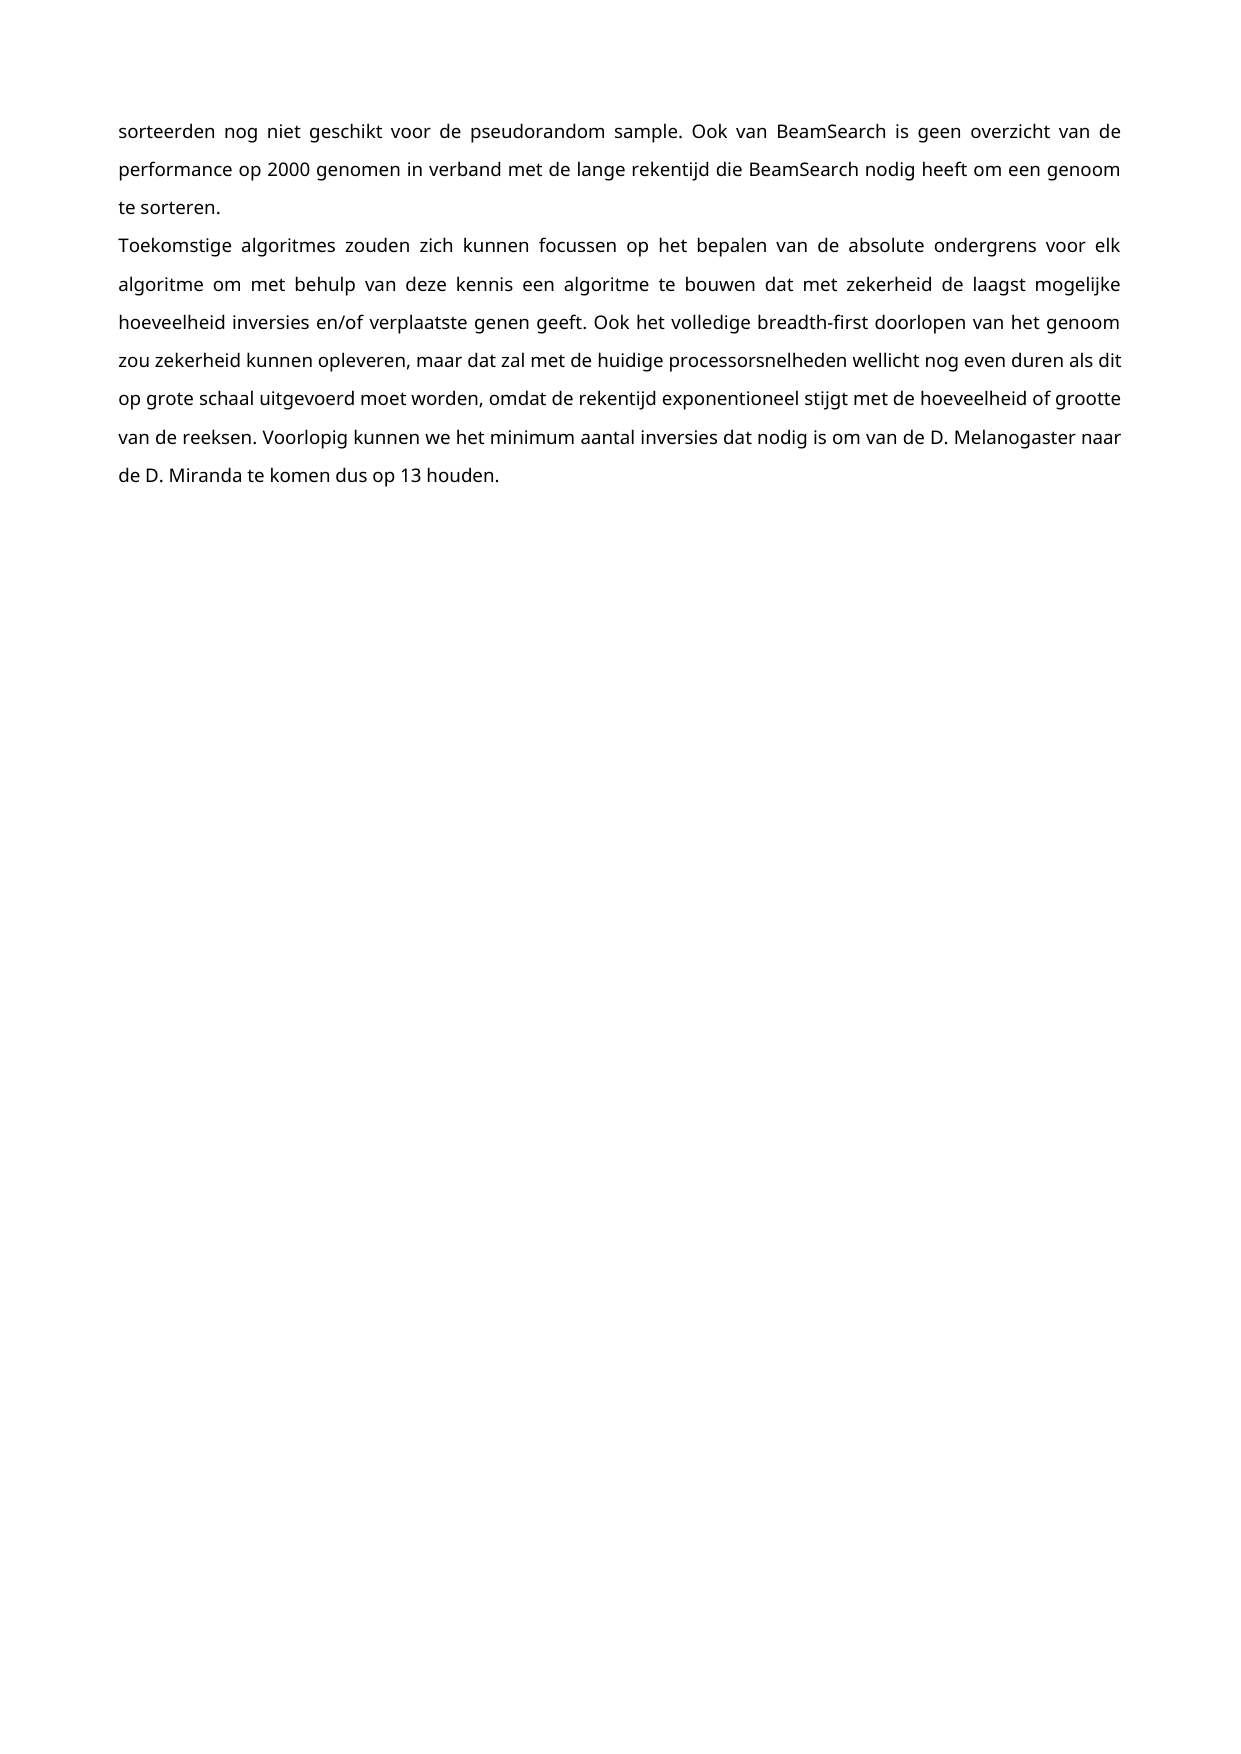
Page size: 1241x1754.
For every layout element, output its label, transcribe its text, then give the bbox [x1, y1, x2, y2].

text Toekomstige algoritmes zouden zich kunnen focussen op het bepalen van de absolute ondergrens voor elk algoritme om met behulp van deze kennis een algoritme te bouwen dat met zekerheid de laagst mogelijke hoeveelheid inversies en/of verplaatste genen geeft. Ook het volledige breadth-first doorlopen van het genoom zou zekerheid kunnen opleveren, maar dat zal met de huidige processorsnelheden wellicht nog even duren als dit op grote schaal uitgevoerd moet worden, omdat de rekentijd exponentioneel stijgt met de hoeveelheid of grootte van de reeksen. Voorlopig kunnen we het minimum aantal inversies dat nodig is om van de D. Melanogaster naar de D. Miranda te komen dus op 13 houden. [118, 233, 1122, 488]
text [118, 118, 1122, 220]
